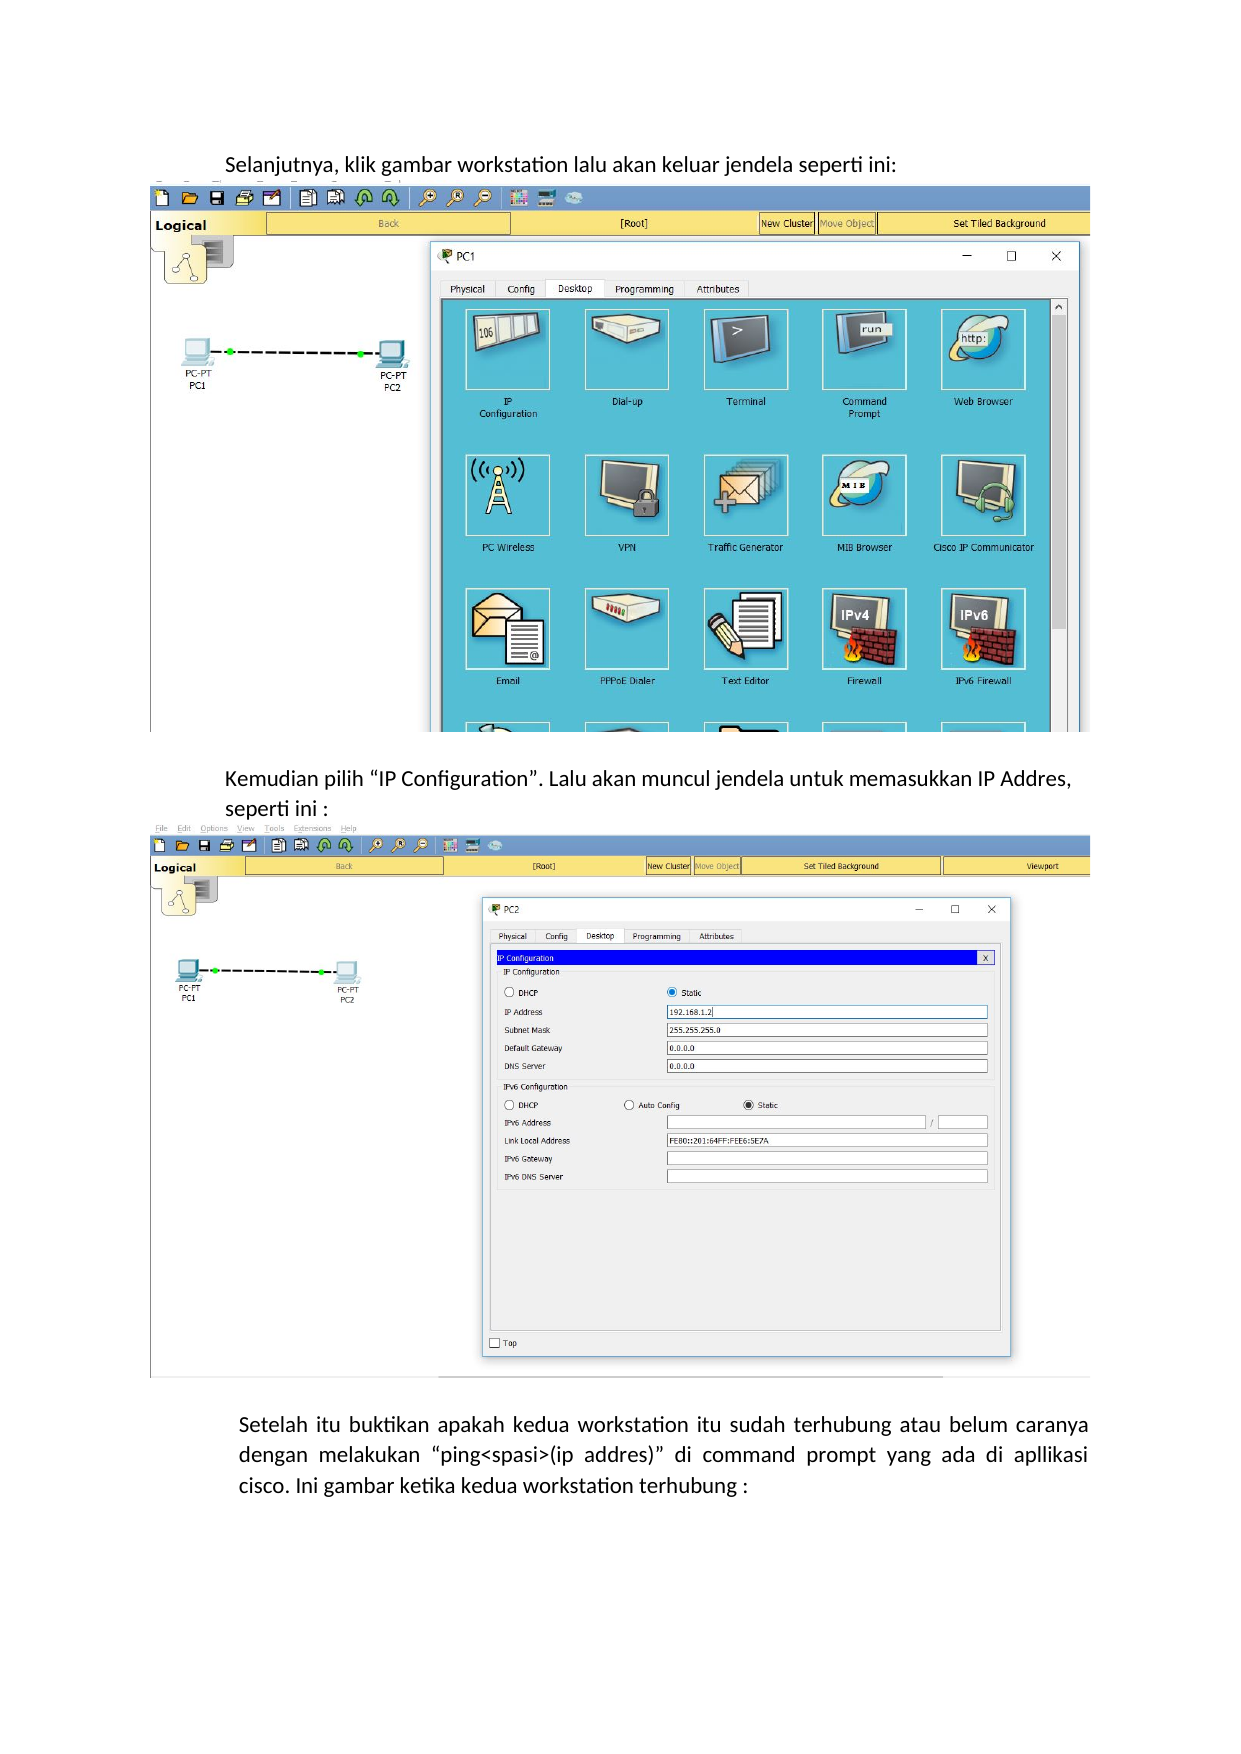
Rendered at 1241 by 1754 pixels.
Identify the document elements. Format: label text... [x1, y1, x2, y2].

picture [150, 180, 1091, 732]
list Kemudian pilih “IP Configuration”. Lalu akan muncul jendela untuk memasukkan IP Addres, seperti ini : [225, 764, 1090, 822]
list Selanjutnya, klik gambar workstation lalu akan keluar jendela seperti ini: [225, 150, 1090, 178]
list Setelah itu buktikan apakah kedua workstation itu sudah terhubung atau belum caranya dengan melakukan “ping<spasi>(ip addres)” di command prompt yang ada di apllikasi cisco. Ini gambar ketika kedua workstation terhubung : [239, 1410, 1090, 1499]
picture [150, 824, 1091, 1378]
